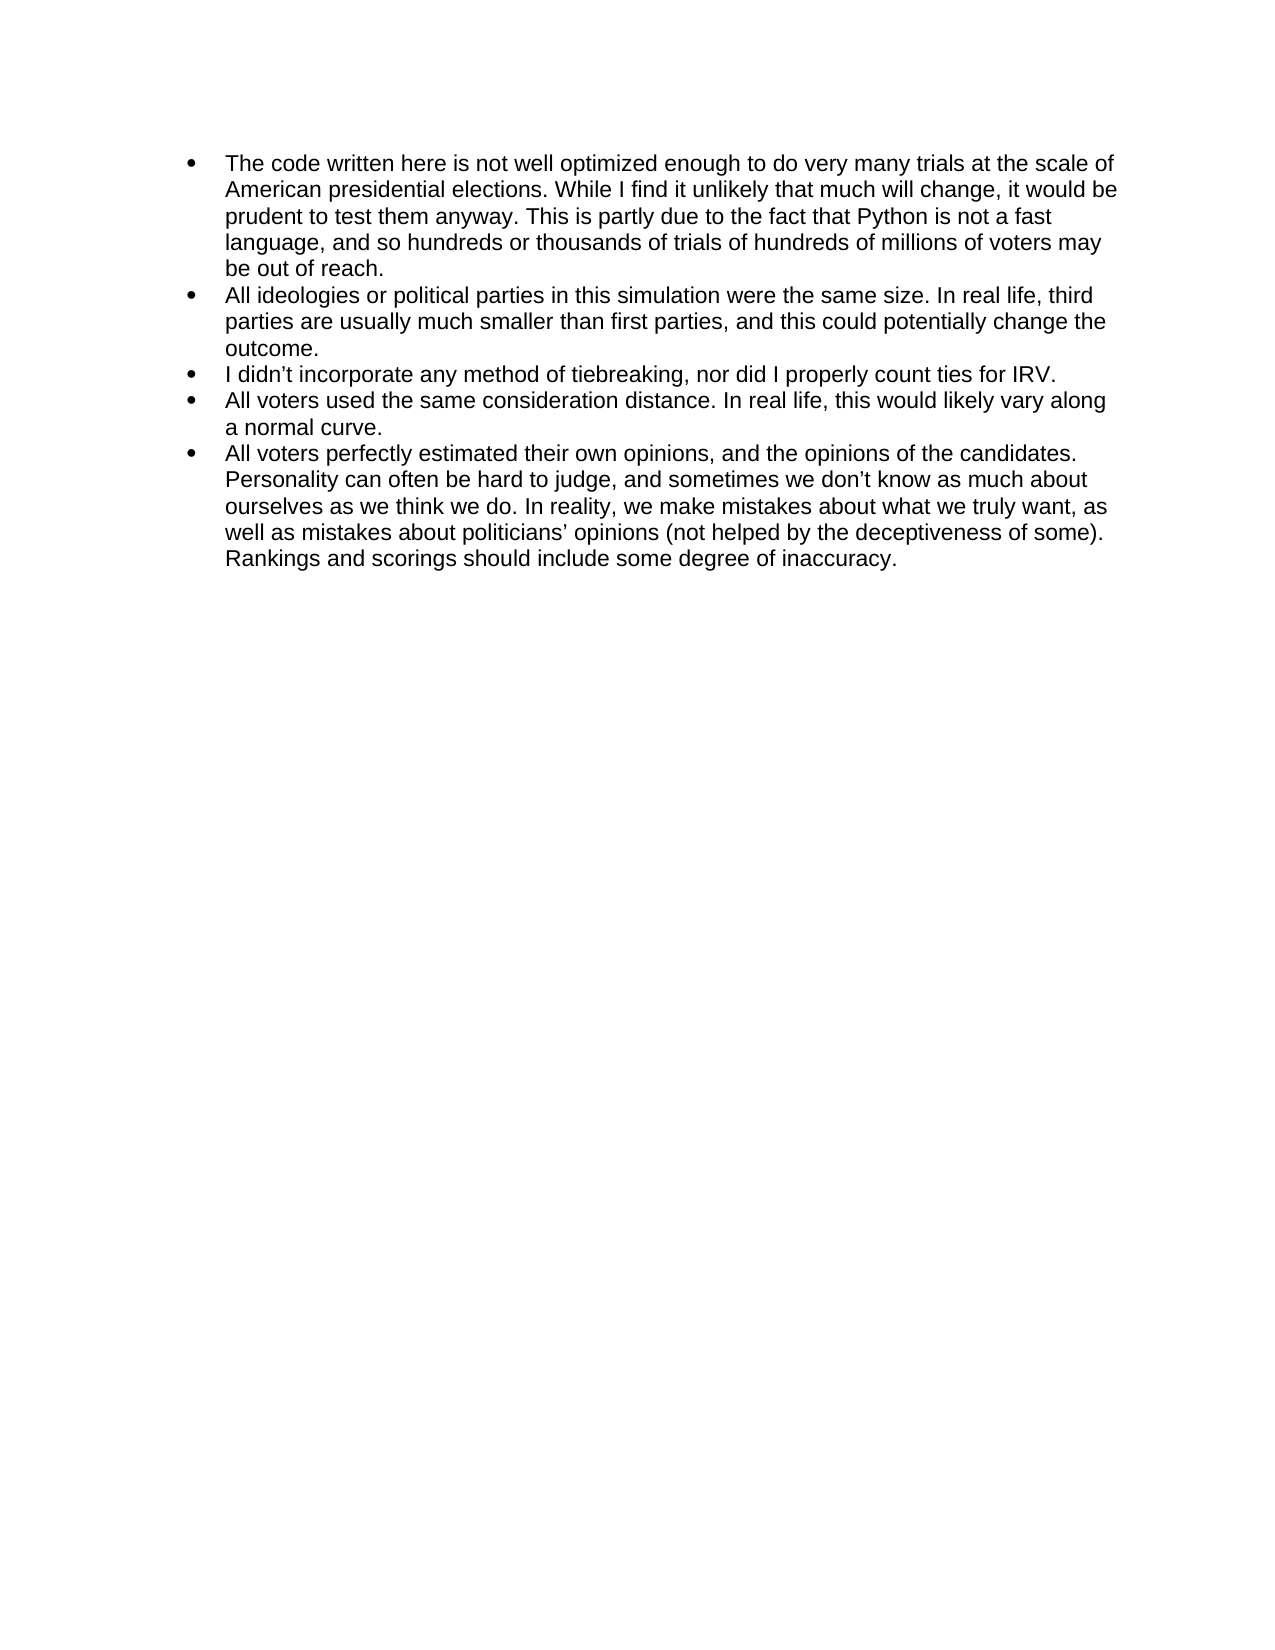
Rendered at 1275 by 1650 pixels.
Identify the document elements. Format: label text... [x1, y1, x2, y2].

list I didn’t incorporate any method of tiebreaking, nor did I properly count ties for IRV. [187, 361, 1125, 387]
list The code written here is not well optimized enough to do very many trials at the scale of American presidential elections. While I find it unlikely that much will change, it would be prudent to test them anyway. This is partly due to the fact that Python is not a fast language, and so hundreds or thousands of trials of hundreds of millions of voters may be out of reach. [187, 150, 1125, 282]
list All voters used the same consideration distance. In real life, this would likely vary along a normal curve. [187, 387, 1125, 440]
list All ideologies or political parties in this simulation were the same size. In real life, third parties are usually much smaller than first parties, and this could potentially change the outcome. [187, 282, 1125, 361]
list All voters perfectly estimated their own opinions, and the opinions of the candidates. Personality can often be hard to judge, and sometimes we don’t know as much about ourselves as we think we do. In reality, we make mistakes about what we truly want, as well as mistakes about politicians’ opinions (not helped by the deceptiveness of some). Rankings and scorings should include some degree of inaccuracy. [187, 440, 1125, 572]
